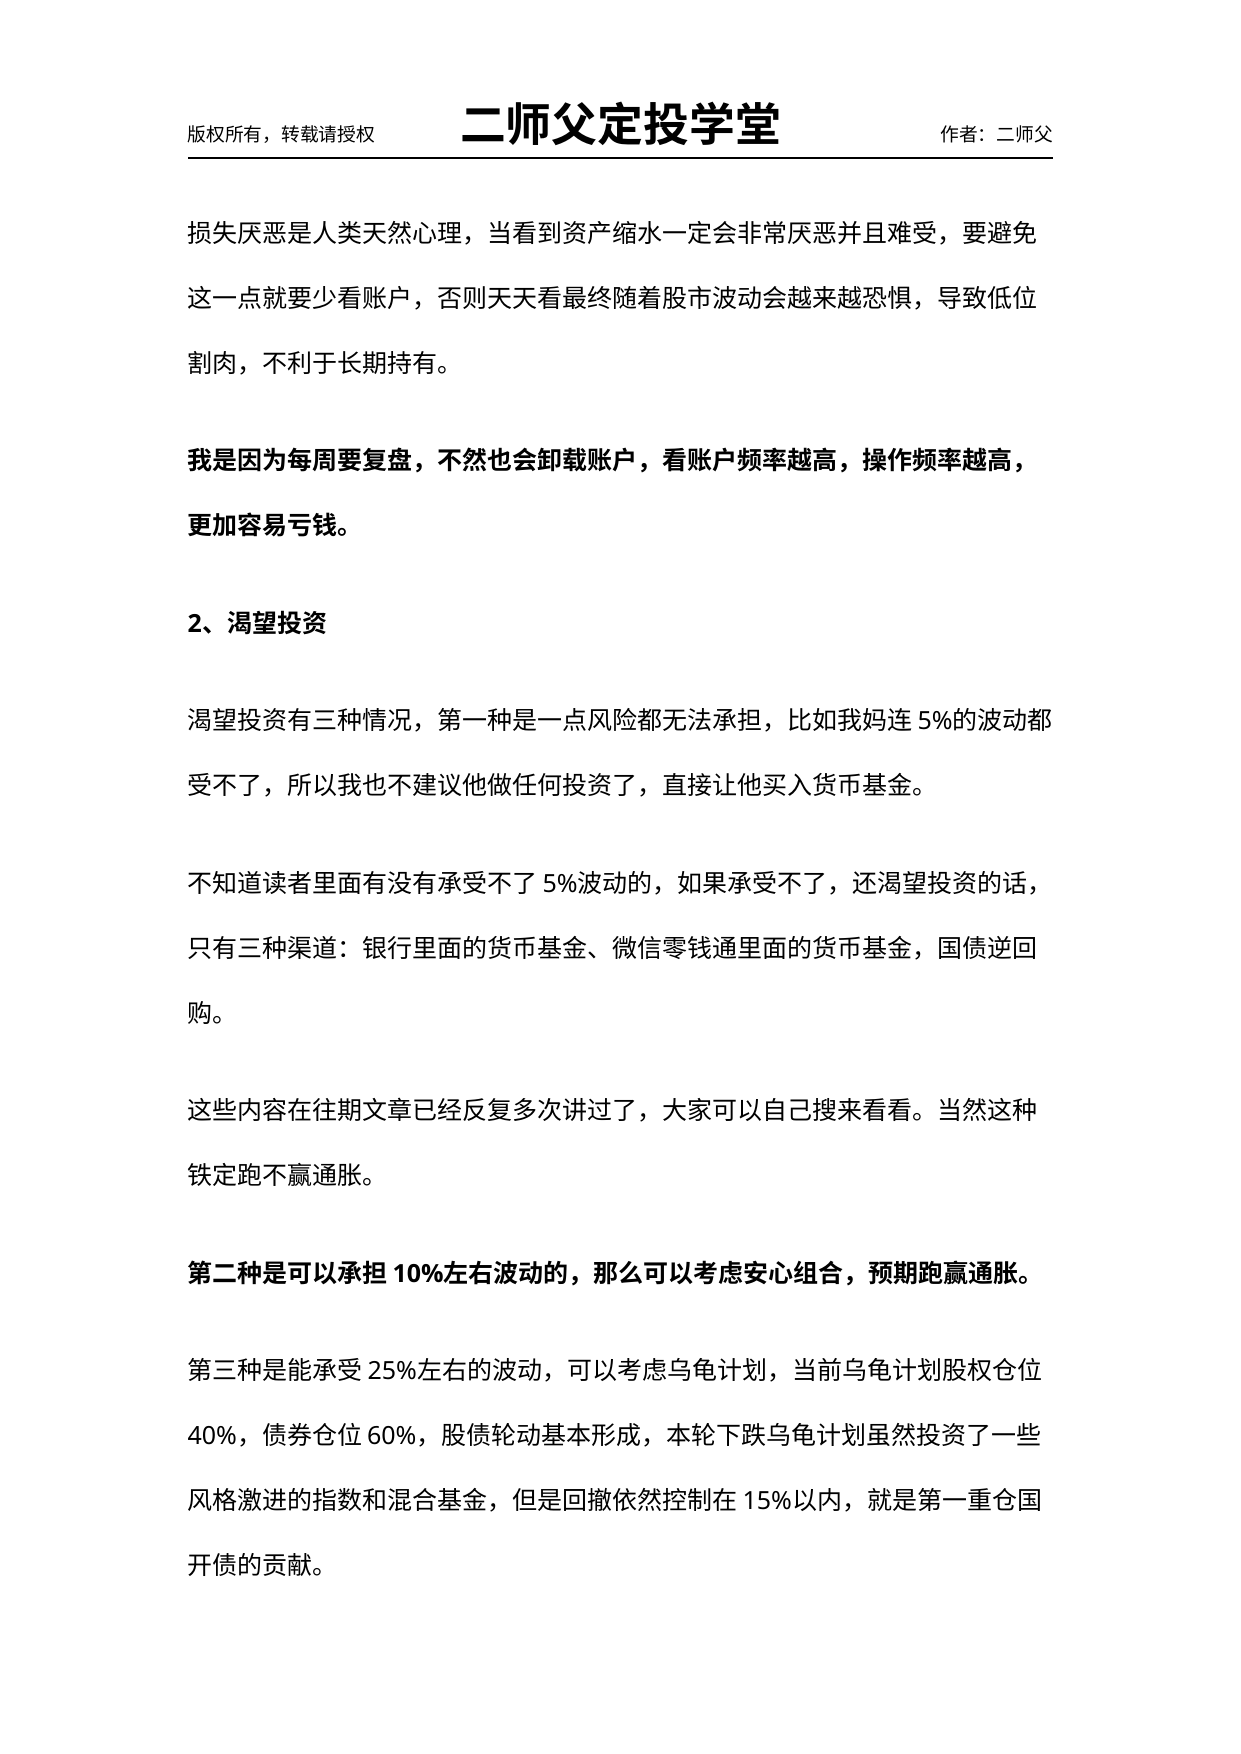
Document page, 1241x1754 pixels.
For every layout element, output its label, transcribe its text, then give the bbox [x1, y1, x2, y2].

list 不知道读者里面有没有承受不了5%波动的，如果承受不了，还渴望投资的话，只有三种渠道：银行里面的货币基金、微信零钱通里面的货币基金，国债逆回购。 [187, 849, 1053, 1044]
list 第三种是能承受25%左右的波动，可以考虑乌龟计划，当前乌龟计划股权仓位40%，债券仓位60%，股债轮动基本形成，本轮下跌乌龟计划虽然投资了一些风格激进的指数和混合基金，但是回撤依然控制在15%以内，就是第一重仓国开债的贡献。 [187, 1336, 1053, 1596]
list 损失厌恶是人类天然心理，当看到资产缩水一定会非常厌恶并且难受，要避免这一点就要少看账户，否则天天看最终随着股市波动会越来越恐惧，导致低位割肉，不利于长期持有。 [187, 199, 1053, 394]
list 渴望投资有三种情况，第一种是一点风险都无法承担，比如我妈连5%的波动都受不了，所以我也不建议他做任何投资了，直接让他买入货币基金。 [187, 686, 1053, 816]
list 第二种是可以承担10%左右波动的，那么可以考虑安心组合，预期跑赢通胀。 [187, 1239, 1053, 1304]
list 我是因为每周要复盘，不然也会卸载账户，看账户频率越高，操作频率越高，更加容易亏钱。 [187, 426, 1053, 556]
list 这些内容在往期文章已经反复多次讲过了，大家可以自己搜来看看。当然这种铁定跑不赢通胀。 [187, 1076, 1053, 1206]
list 渴望投资 [187, 589, 1053, 654]
